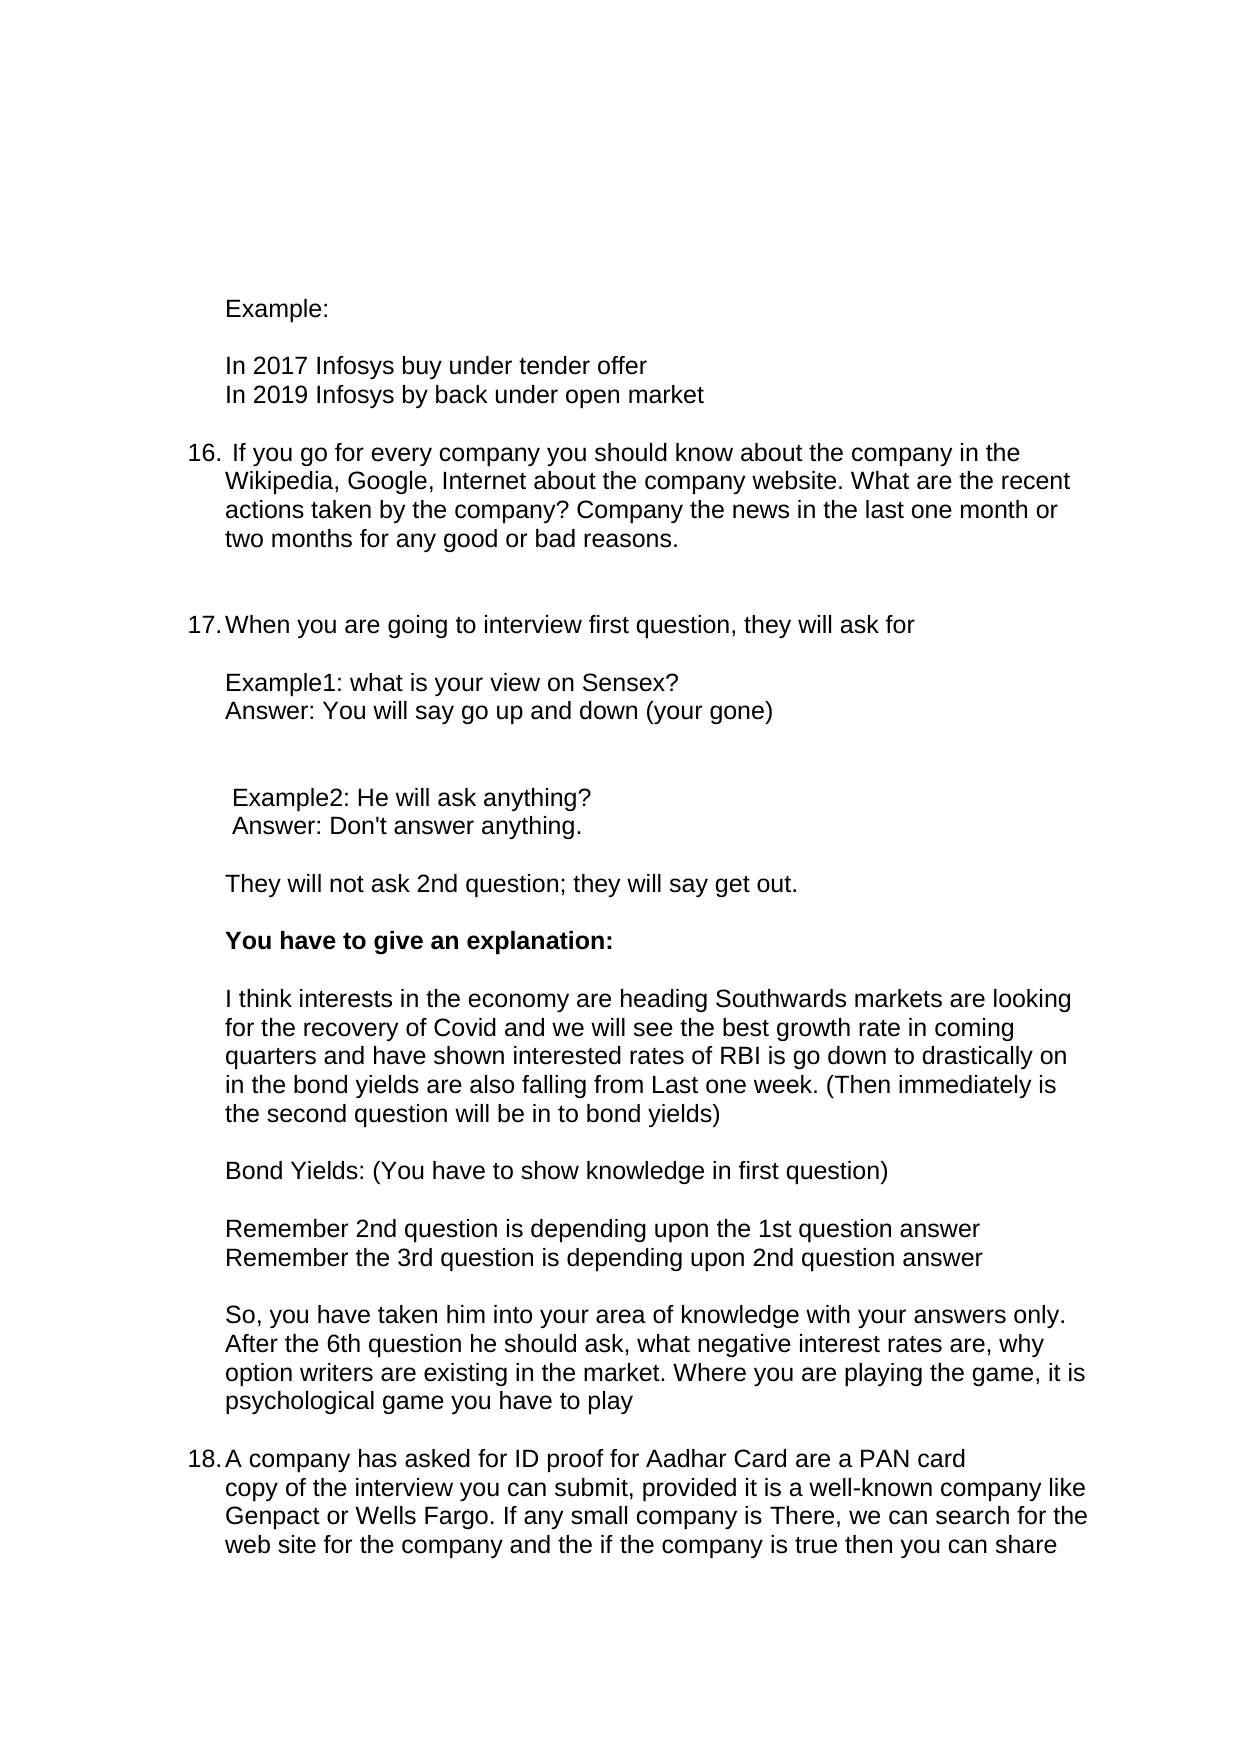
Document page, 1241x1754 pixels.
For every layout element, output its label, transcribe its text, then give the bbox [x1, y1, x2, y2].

list Answer: You will say go up and down (your gone) [225, 696, 1090, 725]
list Example1: what is your view on Sensex? [225, 667, 1090, 696]
list I think interests in the economy are heading Southwards markets are looking for the recovery of Covid and we will see the best growth rate in coming quarters and have shown interested rates of RBI is go down to drastically on in the bond yields are also falling from Last one week. (Then immediately is the second question will be in to bond yields) [225, 984, 1090, 1127]
list In 2019 Infosys by back under open market [225, 380, 1090, 409]
list Remember 2nd question is depending upon the 1st question answer [225, 1214, 1090, 1242]
list A company has asked for ID proof for Aadhar Card are a PAN card copy of the interview you can submit, provided it is a well-known company like Genpact or Wells Fargo. If any small company is There, we can search for the web site for the company and the if the company is true then you can share [187, 1444, 1090, 1559]
list Remember the 3rd question is depending upon 2nd question answer [225, 1242, 1090, 1271]
list You have to give an explanation: [225, 926, 1090, 955]
list Example2: He will ask anything? [225, 782, 1090, 811]
list After the 6th question he should ask, what negative interest rates are, why option writers are existing in the market. Where you are playing the game, it is psychological game you have to play [225, 1329, 1090, 1415]
list When you are going to interview first question, they will ask for [187, 610, 1090, 639]
list If you go for every company you should know about the company in the Wikipedia, Google, Internet about the company website. What are the recent actions taken by the company? Company the news in the last one month or two months for any good or bad reasons. [187, 437, 1090, 552]
list They will not ask 2nd question; they will say get out. [225, 869, 1090, 897]
list Example: [225, 294, 1090, 322]
list So, you have taken him into your area of knowledge with your answers only. [225, 1300, 1090, 1329]
list Bond Yields: (You have to show knowledge in first question) [225, 1156, 1090, 1185]
list Answer: Don't answer anything. [225, 811, 1090, 840]
list In 2017 Infosys buy under tender offer [225, 351, 1090, 380]
